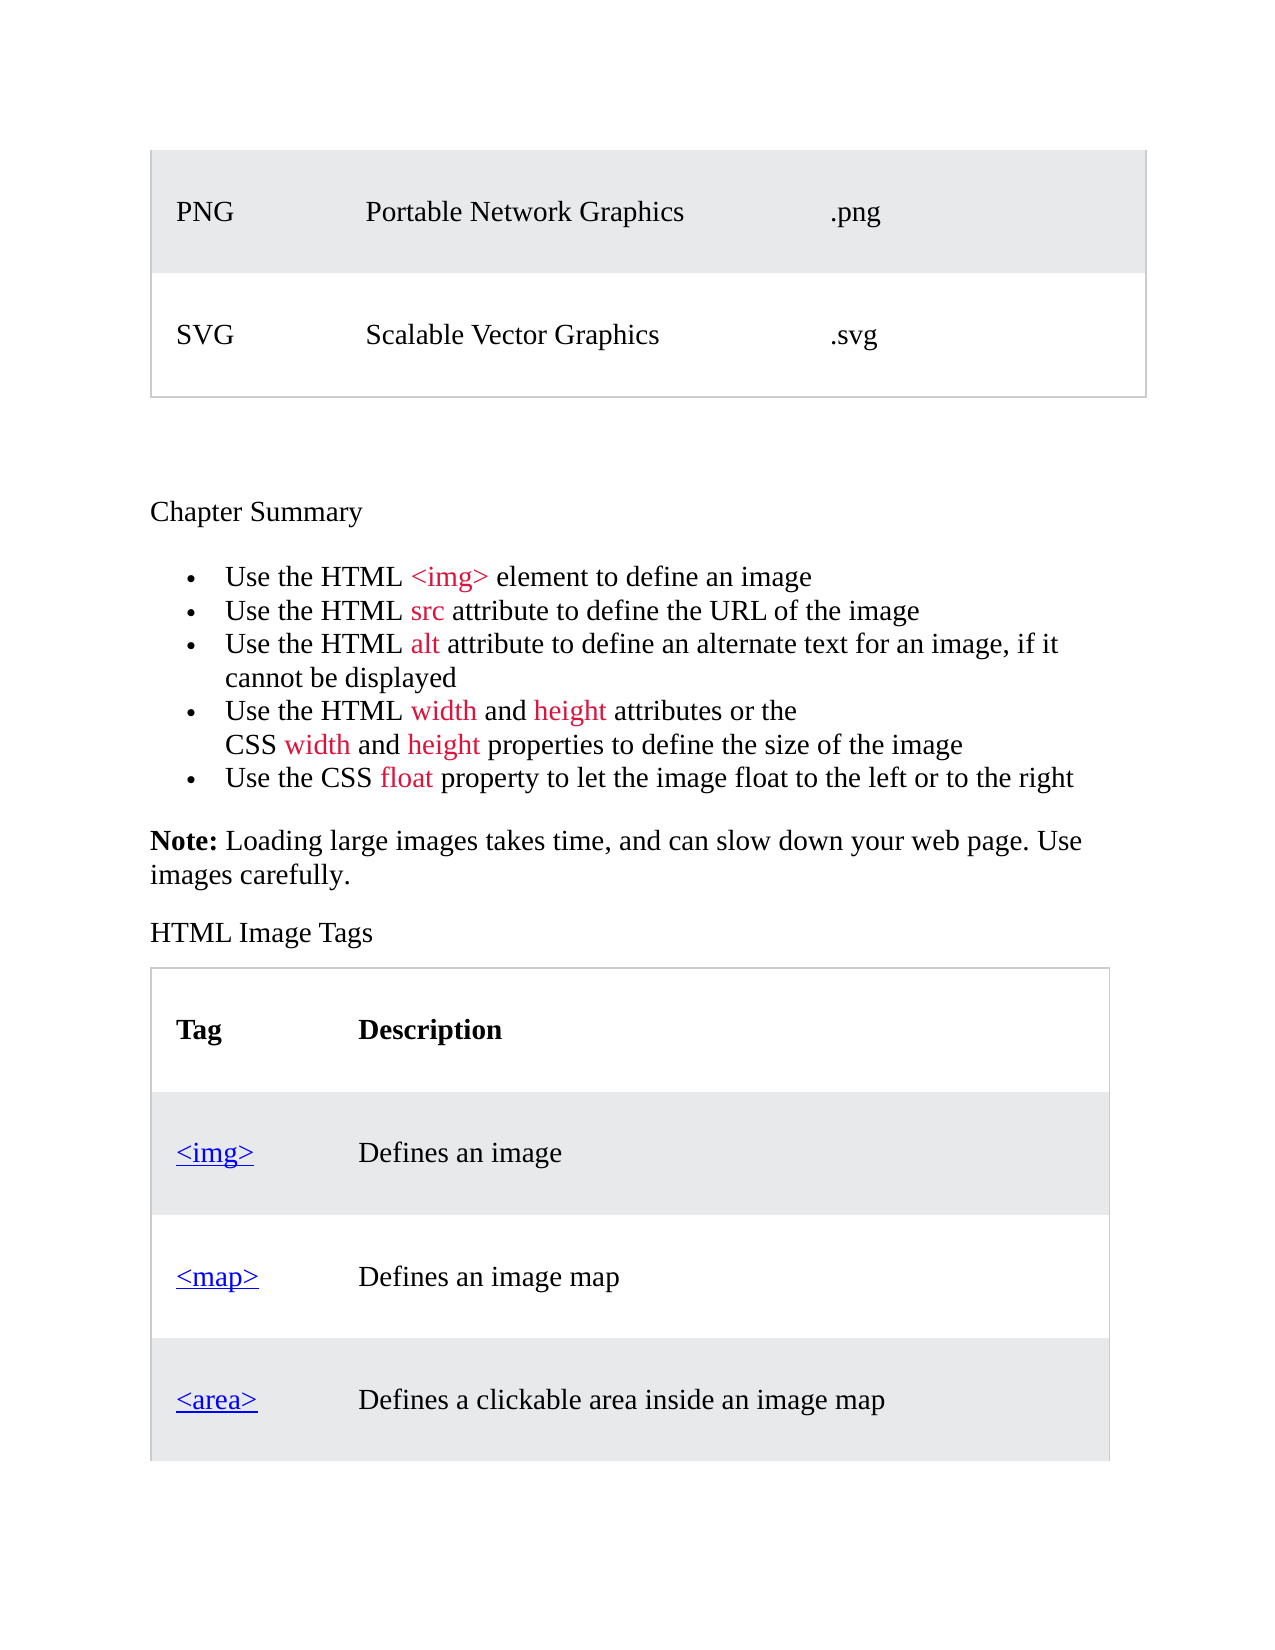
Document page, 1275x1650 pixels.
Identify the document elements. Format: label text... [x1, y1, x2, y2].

list Use the HTML width and height attributes or the CSS width and height properties to define the size of the image [187, 693, 1125, 761]
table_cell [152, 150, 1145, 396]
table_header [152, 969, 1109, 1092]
subtitle HTML Image Tags [150, 915, 1125, 949]
list Use the HTML <img> element to define an image [187, 559, 1125, 593]
subtitle Chapter Summary [150, 494, 1125, 527]
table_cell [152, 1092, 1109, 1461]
list Use the HTML alt attribute to define an alternate text for an image, if it cannot be displayed [187, 626, 1125, 693]
list Use the HTML src attribute to define the URL of the image [187, 593, 1125, 626]
list Use the CSS float property to let the image float to the left or to the right [187, 761, 1125, 794]
text Note: Loading large images takes time, and can slow down your web page. Use images carefully. [150, 823, 1125, 890]
